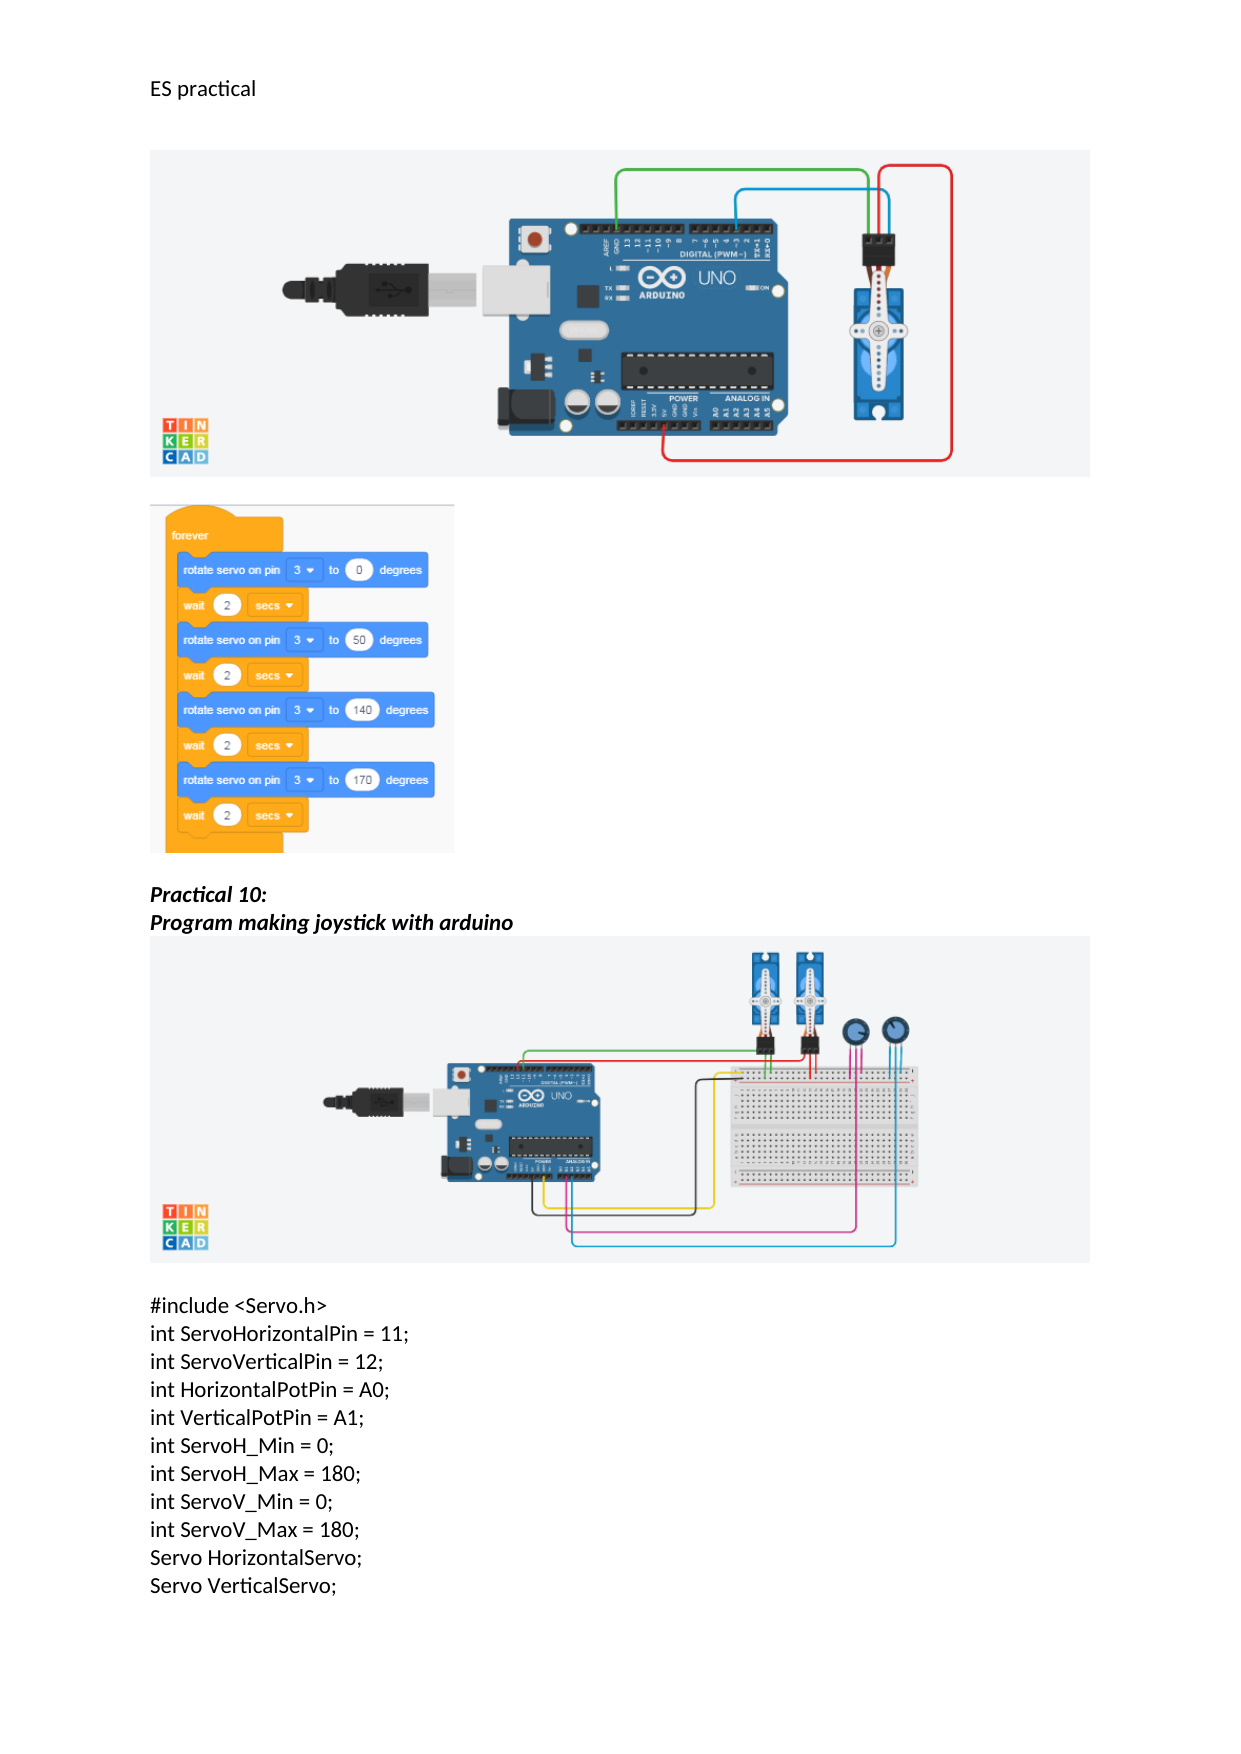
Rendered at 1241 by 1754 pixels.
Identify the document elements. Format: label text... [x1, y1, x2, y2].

picture [150, 936, 1091, 1263]
text int HorizontalPotPin = A0; [150, 1375, 1090, 1403]
text int ServoHorizontalPin = 11; [150, 1319, 1090, 1347]
text int ServoH_Max = 180; [150, 1459, 1090, 1487]
picture [150, 150, 1091, 477]
text int ServoV_Max = 180; [150, 1515, 1090, 1543]
text Program making joystick with arduino [150, 908, 1090, 936]
text #include <Servo.h> [150, 1291, 1090, 1319]
text int ServoV_Min = 0; [150, 1487, 1090, 1515]
text int VerticalPotPin = A1; [150, 1403, 1090, 1431]
text Servo VerticalServo; [150, 1571, 1090, 1599]
text int ServoVerticalPin = 12; [150, 1347, 1090, 1375]
text int ServoH_Min = 0; [150, 1431, 1090, 1459]
picture [150, 504, 455, 853]
text Practical 10: [150, 880, 1090, 908]
text Servo HorizontalServo; [150, 1543, 1090, 1571]
